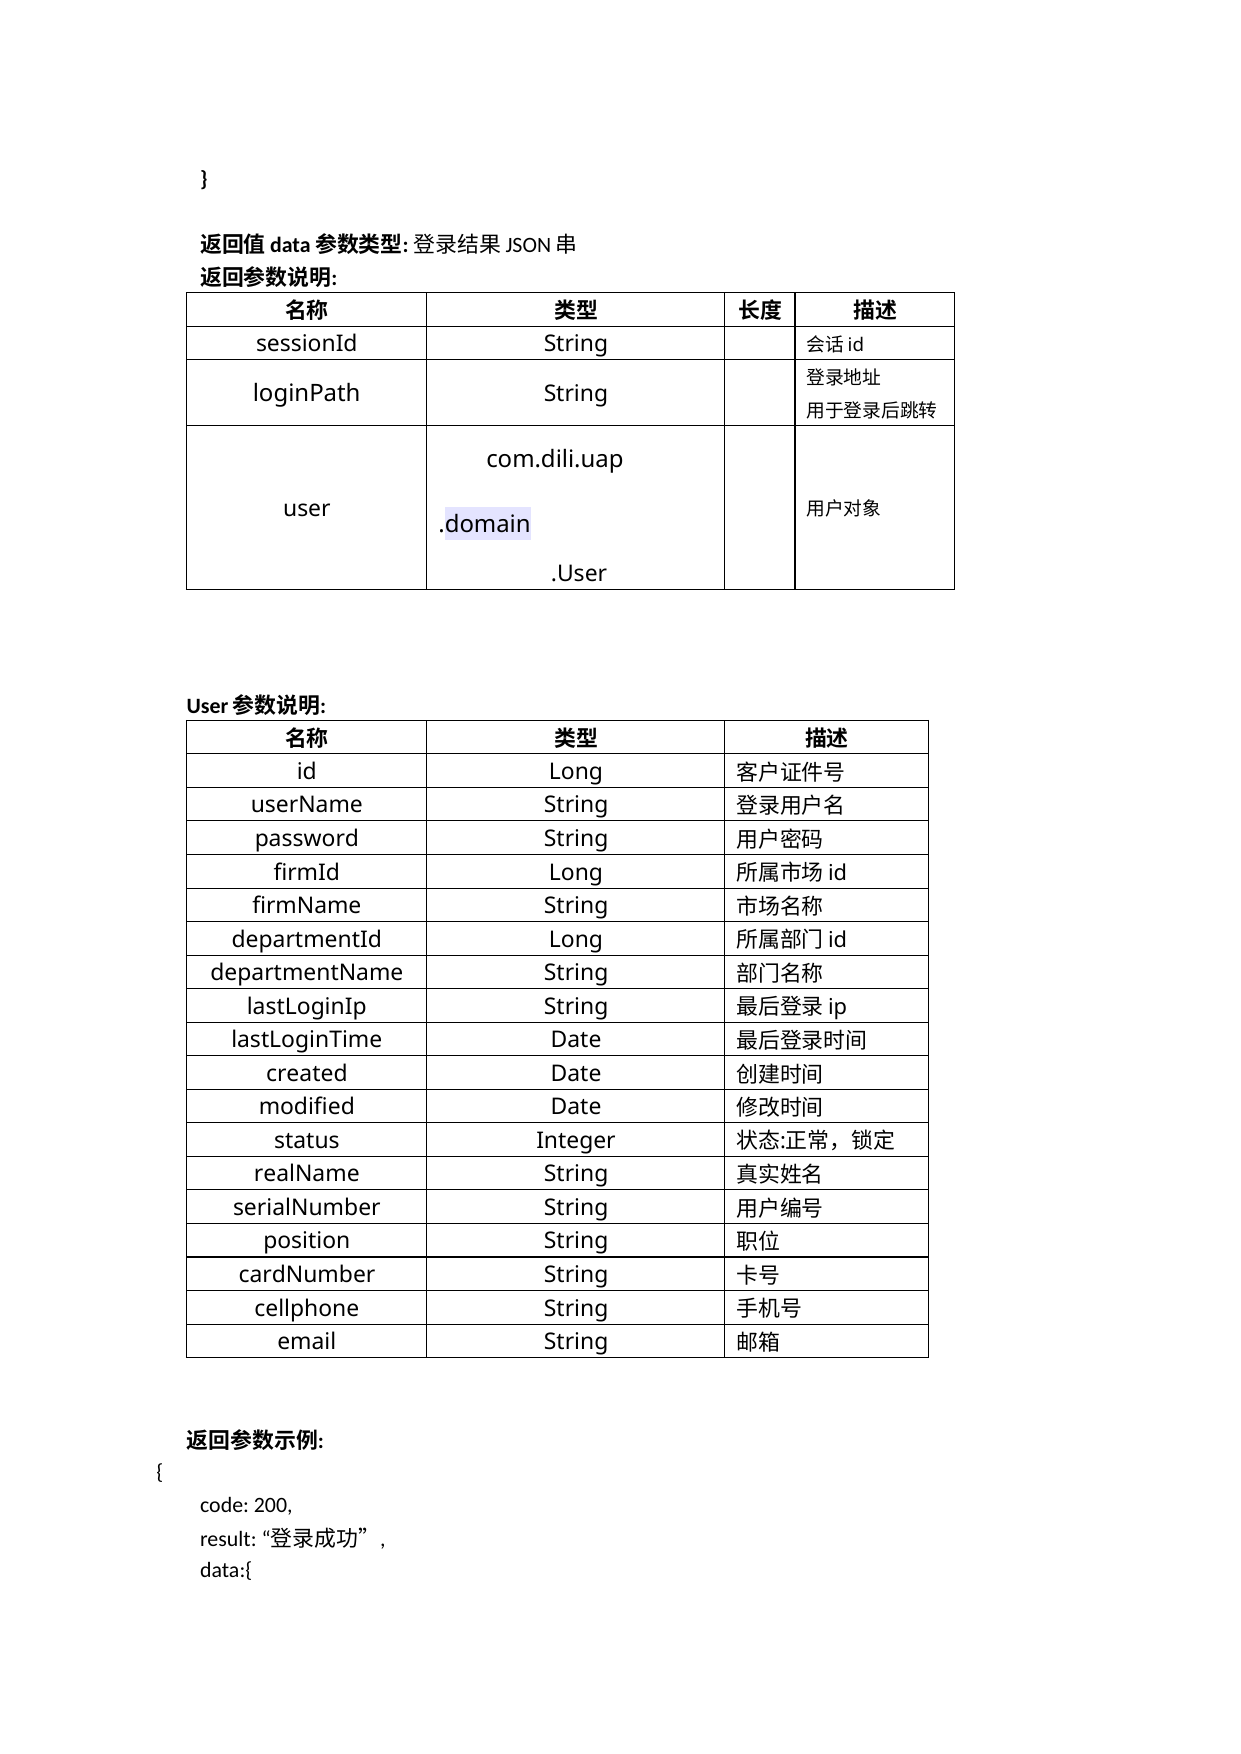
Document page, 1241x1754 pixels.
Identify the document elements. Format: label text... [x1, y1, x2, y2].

table_header 名称 [187, 721, 426, 753]
table_cell String [427, 1190, 724, 1223]
table_cell 创建时间 [725, 1056, 928, 1089]
table_cell 所属部门id [725, 922, 928, 954]
table_cell firmName [187, 889, 426, 921]
table_cell id [187, 754, 426, 787]
table_cell position [187, 1224, 426, 1256]
table_cell String [427, 956, 724, 988]
table_cell 用户密码 [725, 821, 928, 854]
table_cell com.dili.uap.domain .User [427, 426, 724, 589]
table_cell modified [187, 1090, 426, 1122]
table_cell [725, 426, 794, 589]
table_cell String [427, 1291, 724, 1323]
table_cell departmentName [187, 956, 426, 988]
table_cell realName [187, 1157, 426, 1189]
table_cell 职位 [725, 1224, 928, 1256]
table_cell password [187, 821, 426, 854]
table_cell String [427, 1258, 724, 1290]
table_cell String [427, 1224, 724, 1256]
text } [200, 162, 1128, 194]
table_header 描述 [725, 721, 928, 753]
table_cell String [427, 989, 724, 1022]
table_cell 卡号 [725, 1258, 928, 1290]
table_cell 手机号 [725, 1291, 928, 1323]
text User参数说明: [143, 687, 1128, 720]
table_cell 状态:正常，锁定 [725, 1123, 928, 1156]
table_cell Date [427, 1023, 724, 1055]
table_cell userName [187, 788, 426, 820]
table_cell String [427, 1157, 724, 1189]
table_cell cardNumber [187, 1258, 426, 1290]
table_cell 部门名称 [725, 956, 928, 988]
text { [112, 1456, 1128, 1488]
table_cell sessionId [187, 327, 426, 359]
text 返回参数说明: [178, 259, 1128, 292]
table_cell status [187, 1123, 426, 1156]
table_cell 市场名称 [725, 889, 928, 921]
table_cell cellphone [187, 1291, 426, 1323]
table_cell firmId [187, 855, 426, 887]
table_cell String [427, 821, 724, 854]
table_cell Date [427, 1056, 724, 1089]
text 返回参数示例: [143, 1423, 1128, 1456]
table_cell String [427, 327, 724, 359]
table_header 类型 [427, 721, 724, 753]
table_cell lastLoginIp [187, 989, 426, 1022]
table_cell user [187, 426, 426, 589]
table_cell 所属市场id [725, 855, 928, 887]
table_cell String [427, 889, 724, 921]
table_cell serialNumber [187, 1190, 426, 1223]
table_cell 最后登录时间 [725, 1023, 928, 1055]
table_cell 登录地址 用于登录后跳转 [796, 360, 954, 425]
table_cell 最后登录ip [725, 989, 928, 1022]
table_cell Long [427, 855, 724, 887]
table_cell created [187, 1056, 426, 1089]
text data:{ [112, 1553, 1128, 1586]
table_cell String [427, 1325, 724, 1357]
table_header 长度 [725, 293, 794, 326]
table_cell Long [427, 922, 724, 954]
table_cell Integer [427, 1123, 724, 1156]
table_cell 修改时间 [725, 1090, 928, 1122]
table_cell 客户证件号 [725, 754, 928, 787]
table_cell [725, 327, 794, 359]
table_cell Date [427, 1090, 724, 1122]
text 返回值data参数类型: 登录结果JSON串 [156, 227, 1128, 259]
table_header 名称 [187, 293, 426, 326]
table_cell 用户编号 [725, 1190, 928, 1223]
table_cell String [427, 788, 724, 820]
table_cell lastLoginTime [187, 1023, 426, 1055]
table_cell 邮箱 [725, 1325, 928, 1357]
text result: “登录成功”, [112, 1521, 1128, 1553]
table_cell String [427, 360, 724, 425]
table_cell 会话id [796, 327, 954, 359]
table_header 描述 [796, 293, 954, 326]
table_cell departmentId [187, 922, 426, 954]
table_cell [725, 360, 794, 425]
table_cell email [187, 1325, 426, 1357]
table_cell 用户对象 [796, 426, 954, 589]
text code: 200, [112, 1488, 1128, 1521]
table_header 类型 [427, 293, 724, 326]
table_cell 真实姓名 [725, 1157, 928, 1189]
table_cell Long [427, 754, 724, 787]
